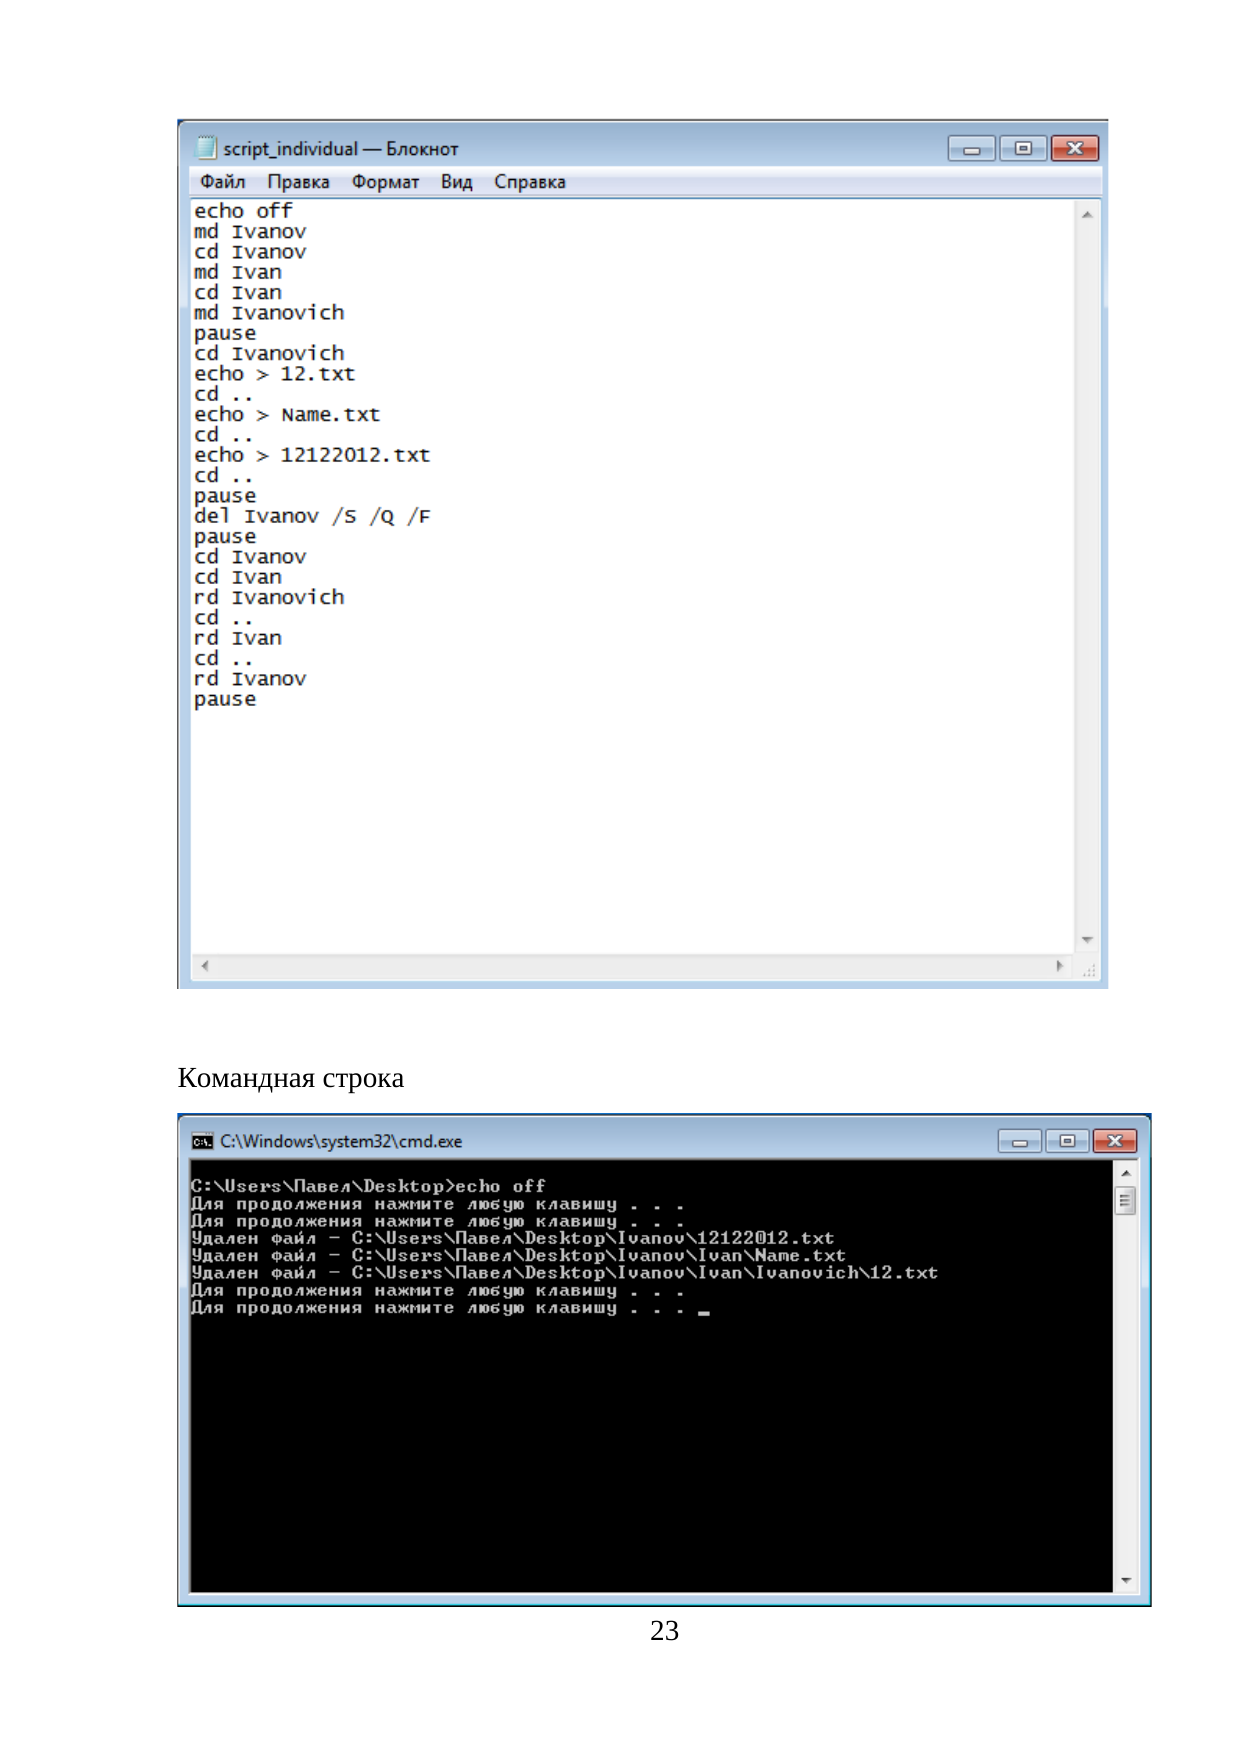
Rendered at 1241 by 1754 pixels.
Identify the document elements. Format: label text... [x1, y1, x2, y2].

text Командная строка [177, 1061, 1152, 1094]
picture [177, 118, 1109, 989]
picture [177, 1113, 1152, 1607]
